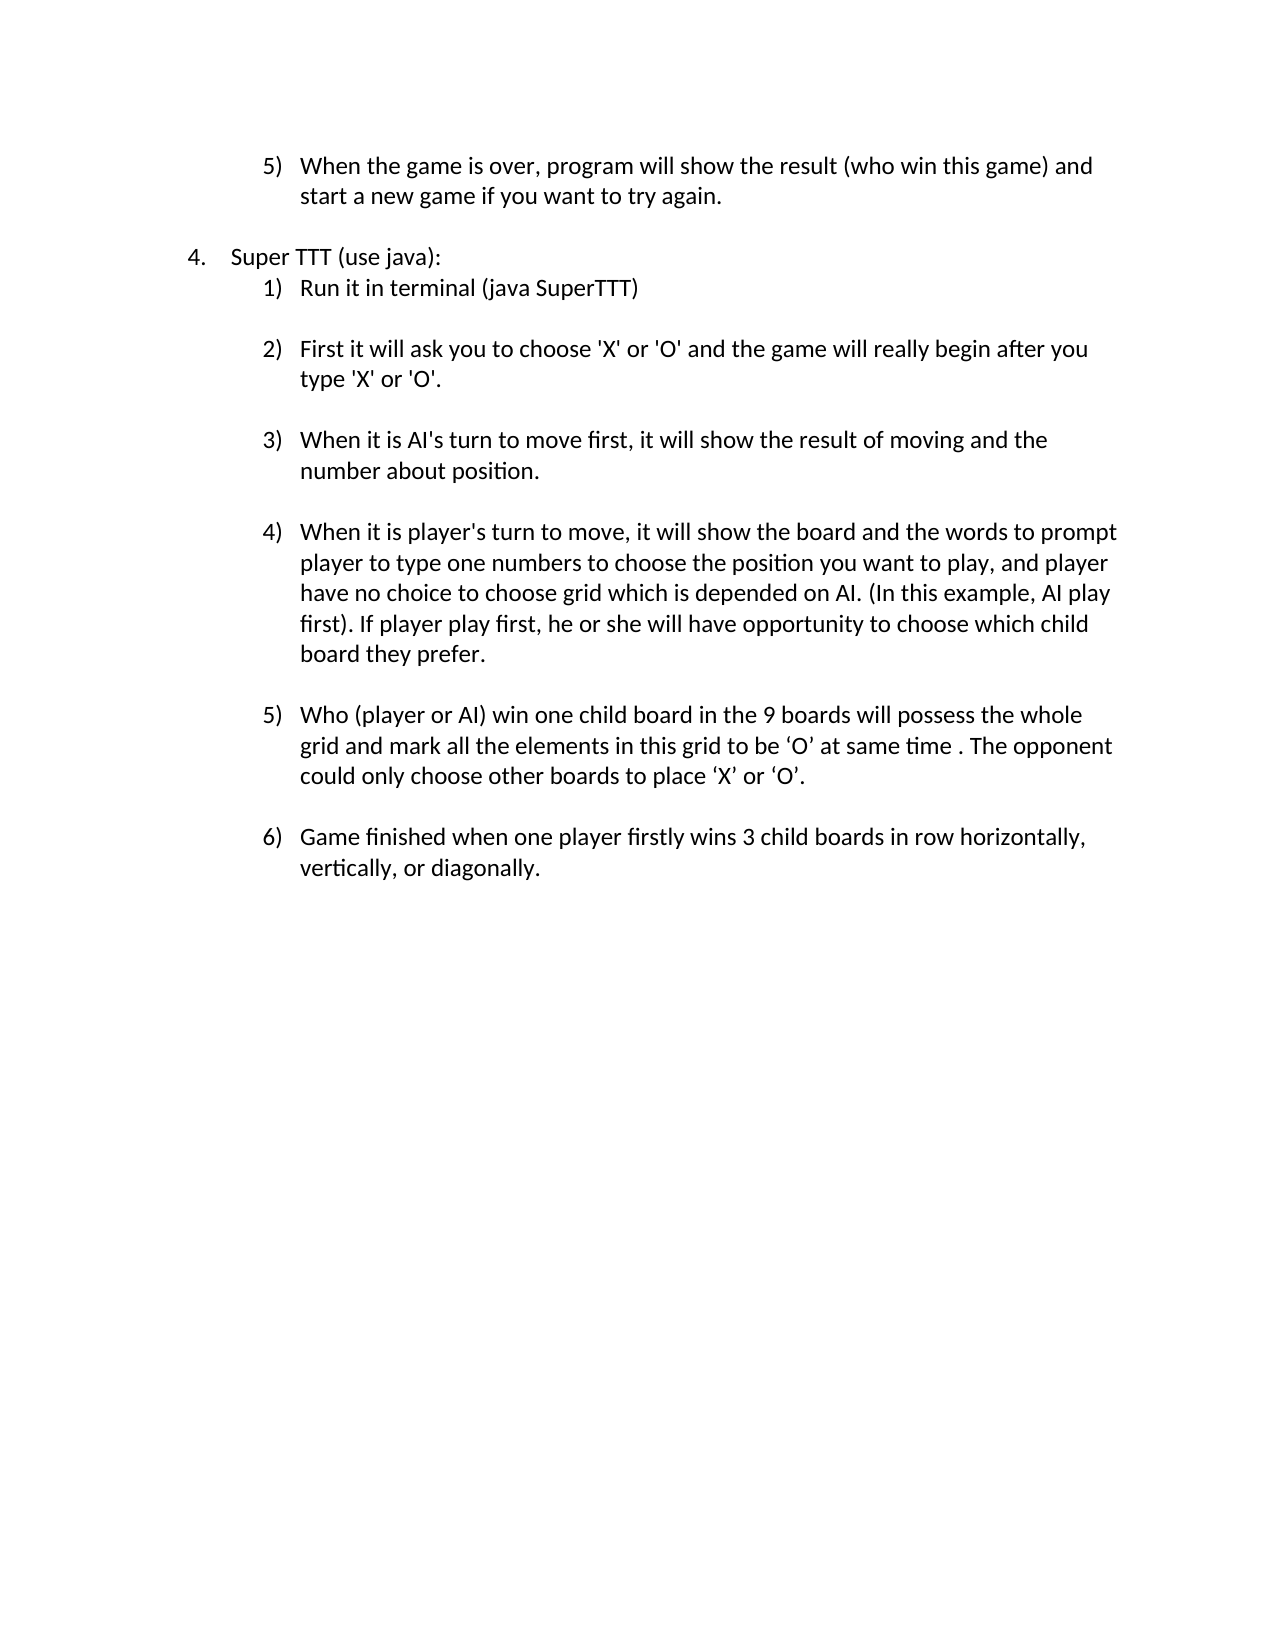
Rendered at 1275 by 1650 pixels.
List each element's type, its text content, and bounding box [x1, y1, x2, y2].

list Run it in terminal (java SuperTTT) [262, 272, 1125, 303]
list When it is AI's turn to move first, it will show the result of moving and the number about position. [262, 425, 1125, 486]
list First it will ask you to choose 'X' or 'O' and the game will really begin after you type 'X' or 'O'. [262, 333, 1125, 394]
list When the game is over, program will show the result (who win this game) and start a new game if you want to try again. [262, 150, 1125, 211]
list Game finished when one player firstly wins 3 child boards in row horizontally, vertically, or diagonally. [262, 821, 1125, 882]
list Super TTT (use java): [187, 242, 1125, 272]
list When it is player's turn to move, it will show the board and the words to prompt player to type one numbers to choose the position you want to play, and player have no choice to choose grid which is depended on AI. (In this example, AI play first). If player play first, he or she will have opportunity to choose which child board they prefer. [262, 516, 1125, 669]
list Who (player or AI) win one child board in the 9 boards will possess the whole grid and mark all the elements in this grid to be ‘O’ at same time . The opponent could only choose other boards to place ‘X’ or ‘O’. [262, 699, 1125, 791]
